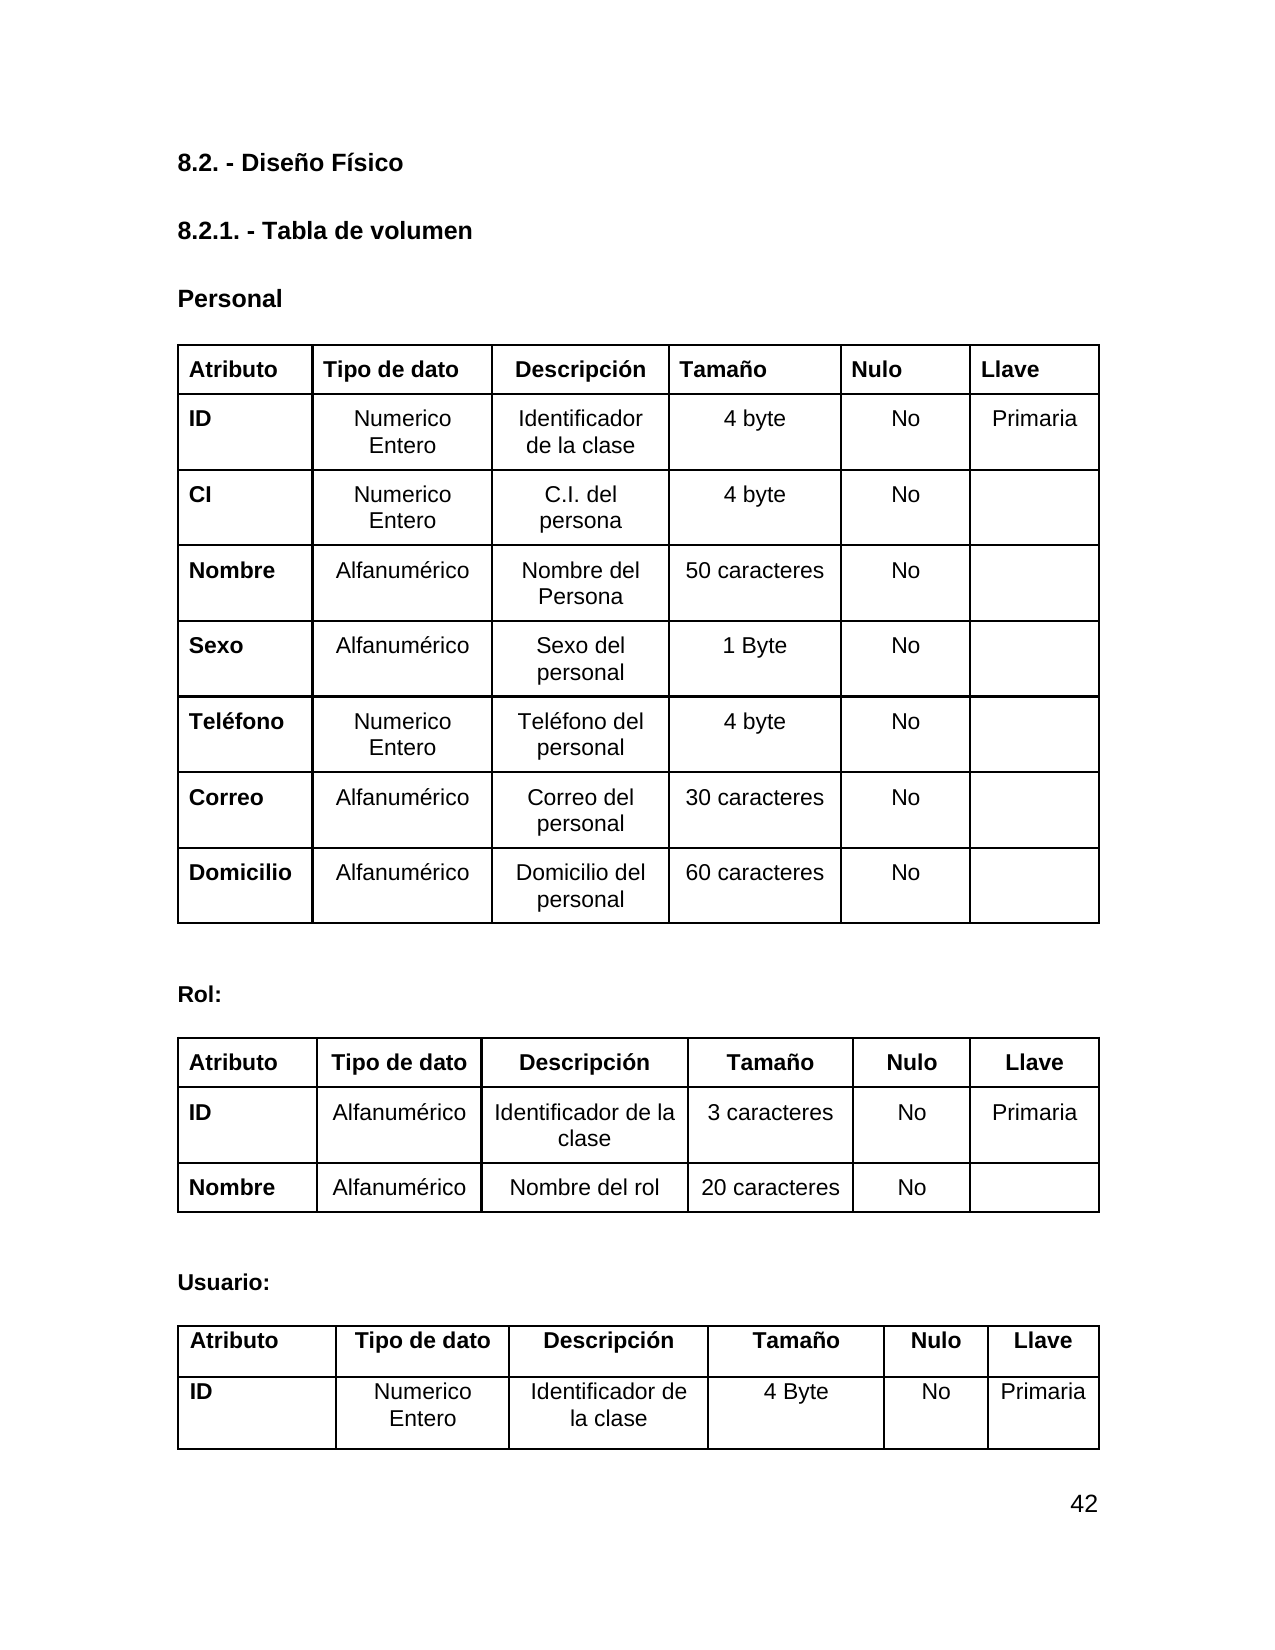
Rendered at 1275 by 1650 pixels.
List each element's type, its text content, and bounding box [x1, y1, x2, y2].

table_cell Numerico Entero [314, 395, 491, 468]
table_cell Alfanumérico [314, 622, 491, 695]
table_cell 20 caracteres [689, 1164, 852, 1211]
table_cell Numerico Entero [314, 471, 491, 544]
table_cell Nombre del rol [483, 1164, 687, 1211]
table_cell 50 caracteres [670, 546, 840, 620]
table_cell 1 Byte [670, 622, 840, 695]
text Personal [177, 284, 1098, 313]
table_header Atributo [179, 346, 311, 393]
table_cell Teléfono del personal [493, 698, 668, 771]
table_cell No [842, 773, 969, 847]
table_cell No [842, 471, 969, 544]
table_cell [971, 773, 1098, 847]
table_cell 3 caracteres [689, 1088, 852, 1162]
text Usuario: [177, 1269, 1098, 1295]
table_header Tamaño [709, 1327, 883, 1376]
table_cell C.I. del persona [493, 471, 668, 544]
table_cell Primaria [971, 395, 1098, 468]
table_cell [971, 698, 1098, 771]
table_cell ID [179, 1088, 316, 1162]
table_cell Sexo del personal [493, 622, 668, 695]
table_header Llave [971, 1039, 1098, 1086]
subtitle 8.2. - Diseño Físico [177, 148, 1098, 176]
table_cell No [842, 546, 969, 620]
table_cell [971, 622, 1098, 695]
table_header Atributo [179, 1039, 316, 1086]
table_cell Nombre [179, 546, 311, 620]
table_cell [971, 849, 1098, 922]
table_cell Correo [179, 773, 311, 847]
table_cell 60 caracteres [670, 849, 840, 922]
table_cell [971, 1164, 1098, 1211]
table_cell Nombre [179, 1164, 316, 1211]
table_cell Primaria [971, 1088, 1098, 1162]
table_cell Teléfono [179, 698, 311, 771]
table_cell 4 byte [670, 395, 840, 468]
table_cell 4 Byte [709, 1378, 883, 1447]
table_header Llave [989, 1327, 1098, 1376]
table_cell No [842, 395, 969, 468]
table_cell No [854, 1164, 969, 1211]
table_header Nulo [854, 1039, 969, 1086]
table_cell Domicilio del personal [493, 849, 668, 922]
table_header Llave [971, 346, 1098, 393]
table_cell [971, 471, 1098, 544]
table_cell Identificador de la clase [483, 1088, 687, 1162]
table_cell Numerico Entero [337, 1378, 508, 1447]
table_cell CI [179, 471, 311, 544]
table_cell No [842, 849, 969, 922]
table_cell Alfanumérico [318, 1164, 480, 1211]
table_header Tamaño [689, 1039, 852, 1086]
table_cell Identificador de la clase [510, 1378, 707, 1447]
table_cell Nombre del Persona [493, 546, 668, 620]
table_cell Primaria [989, 1378, 1098, 1447]
text Rol: [177, 981, 1098, 1007]
table_cell Alfanumérico [314, 773, 491, 847]
table_cell ID [179, 1378, 335, 1447]
table_header Tipo de dato [318, 1039, 480, 1086]
table_header Tamaño [670, 346, 840, 393]
table_cell 4 byte [670, 698, 840, 771]
table_cell Alfanumérico [318, 1088, 480, 1162]
table_header Tipo de dato [314, 346, 491, 393]
subtitle 8.2.1. - Tabla de volumen [177, 216, 1098, 244]
table_cell Numerico Entero [314, 698, 491, 771]
table_cell Alfanumérico [314, 546, 491, 620]
table_cell Correo del personal [493, 773, 668, 847]
table_cell Domicilio [179, 849, 311, 922]
table_cell Sexo [179, 622, 311, 695]
table_cell No [854, 1088, 969, 1162]
table_header Descripción [493, 346, 668, 393]
table_header Descripción [510, 1327, 707, 1376]
table_cell 4 byte [670, 471, 840, 544]
table_cell Alfanumérico [314, 849, 491, 922]
table_header Tipo de dato [337, 1327, 508, 1376]
table_header Atributo [179, 1327, 335, 1376]
table_header Nulo [842, 346, 969, 393]
table_cell ID [179, 395, 311, 468]
table_cell No [842, 698, 969, 771]
table_cell 30 caracteres [670, 773, 840, 847]
table_header Descripción [483, 1039, 687, 1086]
table_header Nulo [885, 1327, 987, 1376]
table_cell Identificador de la clase [493, 395, 668, 468]
table_cell No [885, 1378, 987, 1447]
table_cell [971, 546, 1098, 620]
table_cell No [842, 622, 969, 695]
